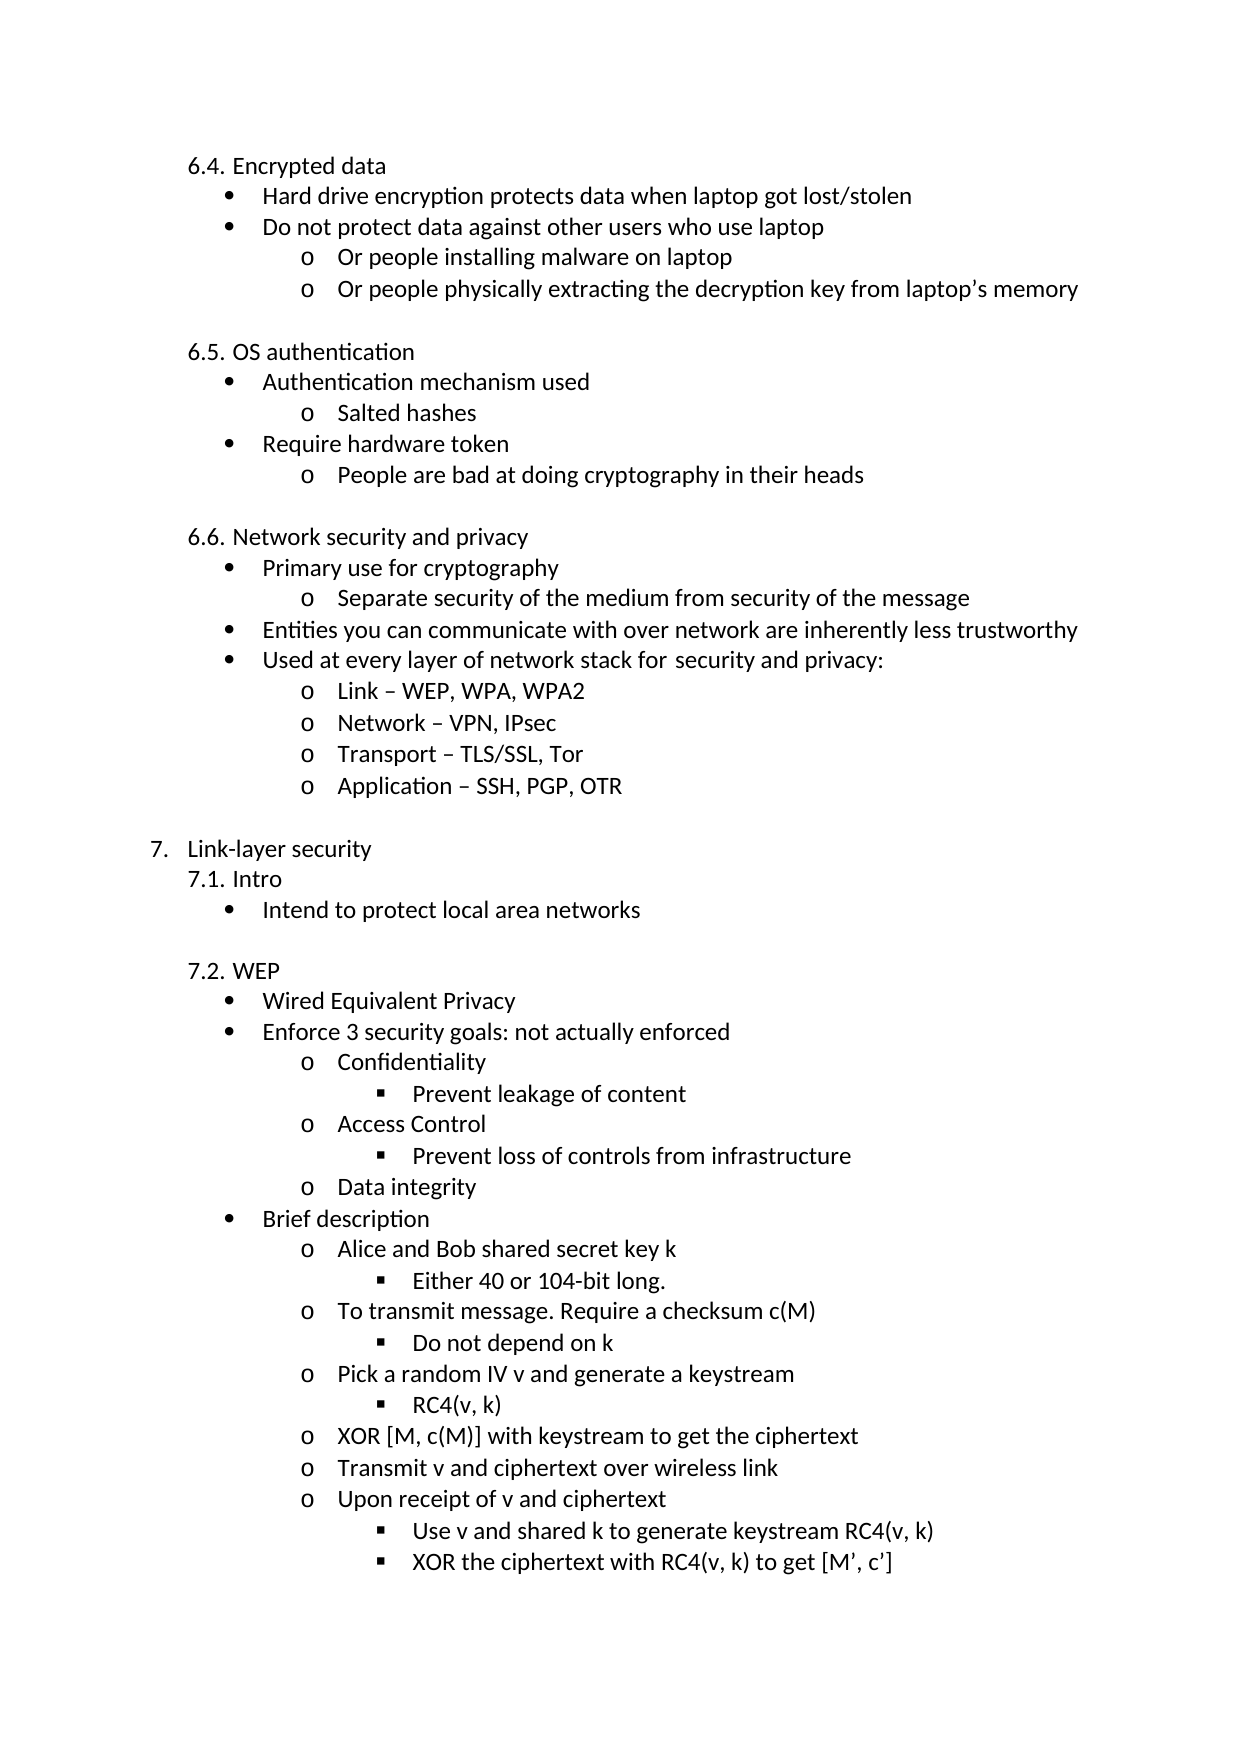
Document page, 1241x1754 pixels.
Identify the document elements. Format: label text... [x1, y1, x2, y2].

list Enforce 3 security goals: not actually enforced [225, 1016, 1090, 1046]
list XOR the ciphertext with RC4(v, k) to get [M’, c’] [375, 1546, 1090, 1576]
list Transmit v and ciphertext over wireless link [300, 1452, 1090, 1484]
list Primary use for cryptography [225, 552, 1090, 582]
list Require hardware token [225, 428, 1090, 459]
list Encrypted data [187, 150, 1090, 181]
list XOR [M, c(M)] with keystream to get the ciphertext [300, 1420, 1090, 1452]
list RC4(v, k) [375, 1389, 1090, 1420]
list Link – WEP, WPA, WPA2 [300, 675, 1090, 707]
list Do not protect data against other users who use laptop [225, 211, 1090, 242]
list Pick a random IV v and generate a keystream [300, 1358, 1090, 1389]
list To transmit message. Require a checksum c(M) [300, 1296, 1090, 1327]
list Or people physically extracting the decryption key from laptop’s memory [300, 273, 1090, 305]
list Use v and shared k to generate keystream RC4(v, k) [375, 1515, 1090, 1546]
list Separate security of the medium from security of the message [300, 582, 1090, 614]
list Alice and Bob shared secret key k [300, 1233, 1090, 1265]
list Intro [187, 863, 1090, 894]
list Transport – TLS/SSL, Tor [300, 739, 1090, 770]
list Upon receipt of v and ciphertext [300, 1484, 1090, 1515]
list Brief description [225, 1203, 1090, 1233]
list Salted hashes [300, 397, 1090, 428]
list Network security and privacy [187, 521, 1090, 552]
list Either 40 or 104-bit long. [375, 1265, 1090, 1296]
list Confidentiality [300, 1046, 1090, 1078]
list OS authentication [187, 336, 1090, 366]
list Network – VPN, IPsec [300, 707, 1090, 739]
list Do not depend on k [375, 1327, 1090, 1358]
list Hard drive encryption protects data when laptop got lost/stolen [225, 181, 1090, 211]
list Wired Equivalent Privacy [225, 985, 1090, 1016]
list Application – SSH, PGP, OTR [300, 770, 1090, 802]
list Access Control [300, 1109, 1090, 1140]
list Authentication mechanism used [225, 366, 1090, 397]
list Prevent loss of controls from infrastructure [375, 1140, 1090, 1171]
list Prevent leakage of content [375, 1078, 1090, 1109]
list WEP [187, 955, 1090, 985]
list Or people installing malware on laptop [300, 242, 1090, 273]
list Entities you can communicate with over network are inherently less trustworthy [225, 614, 1090, 644]
list Link-layer security [150, 833, 1090, 863]
list People are bad at doing cryptography in their heads [300, 459, 1090, 491]
list Used at every layer of network stack for security and privacy: [225, 644, 1090, 675]
list Data integrity [300, 1171, 1090, 1203]
list Intend to protect local area networks [225, 894, 1090, 924]
